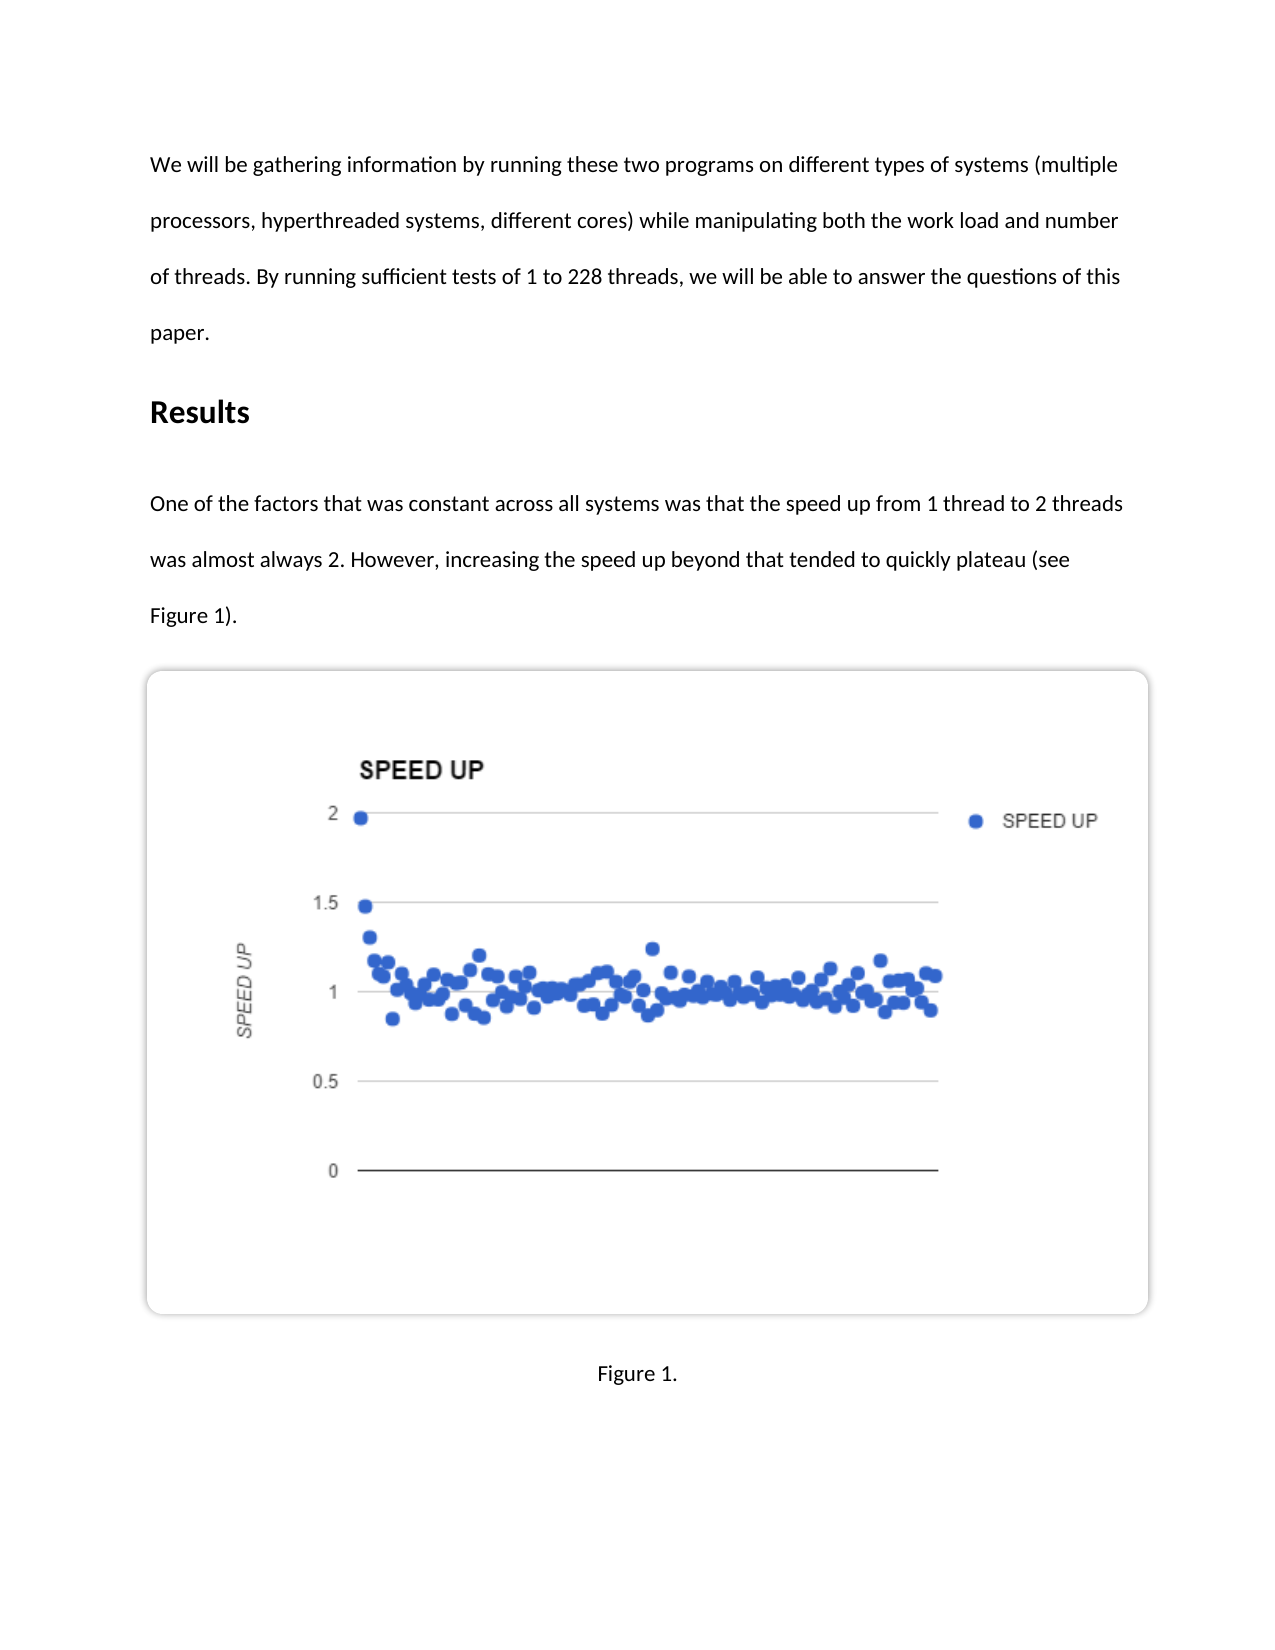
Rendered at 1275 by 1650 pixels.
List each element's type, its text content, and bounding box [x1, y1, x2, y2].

text Figure 1. [150, 1359, 1125, 1387]
text We will be gathering information by running these two programs on different types of systems (multiple processors, hyperthreaded systems, different cores) while manipulating both the work load and number of threads. By running sufficient tests of 1 to 228 threads, we will be able to answer the questions of this paper. [150, 150, 1125, 346]
text One of the factors that was constant across all systems was that the speed up from 1 thread to 2 threads was almost always 2. However, increasing the speed up beyond that tended to quickly plateau (see Figure 1). [150, 489, 1125, 629]
picture [178, 702, 1117, 1282]
text Results [150, 391, 1125, 432]
